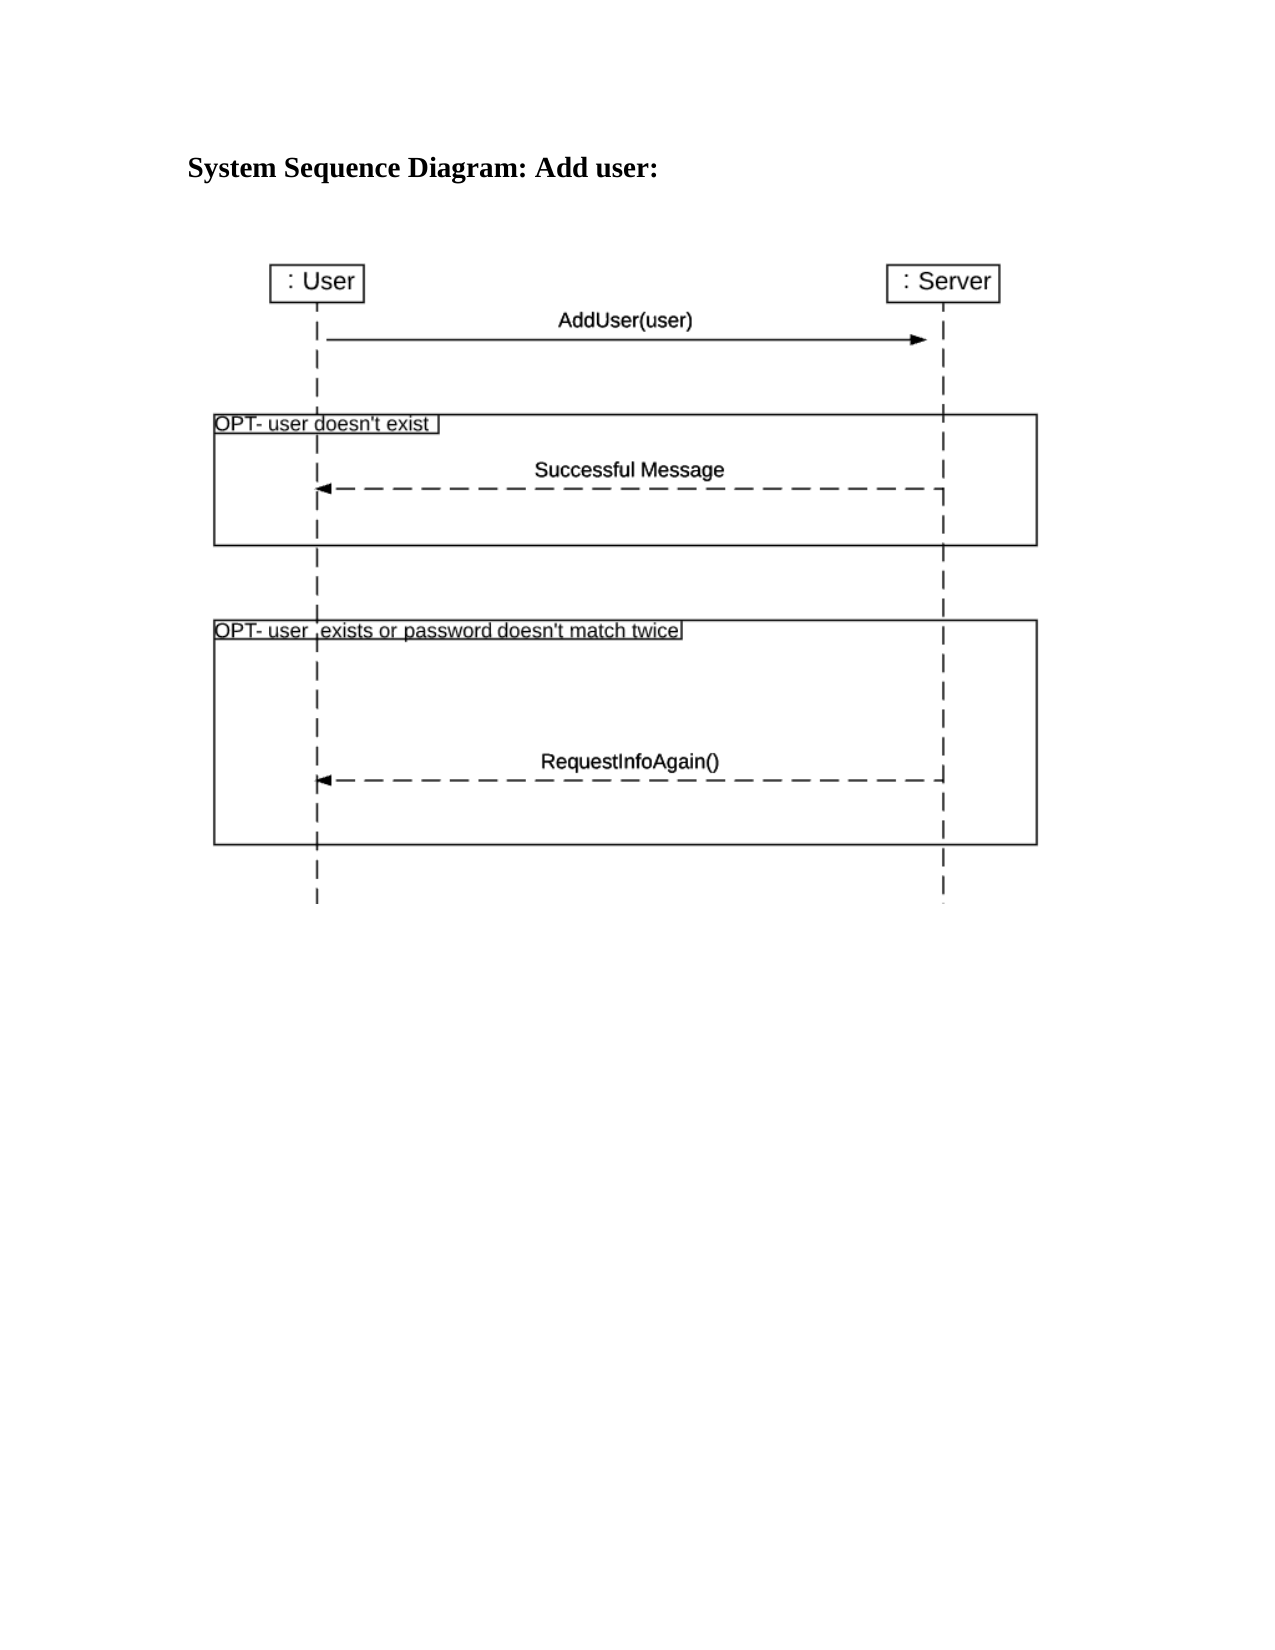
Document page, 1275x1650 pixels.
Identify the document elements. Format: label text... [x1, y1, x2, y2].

text System Sequence Diagram: Add user: [187, 150, 1087, 183]
picture [187, 186, 1088, 904]
